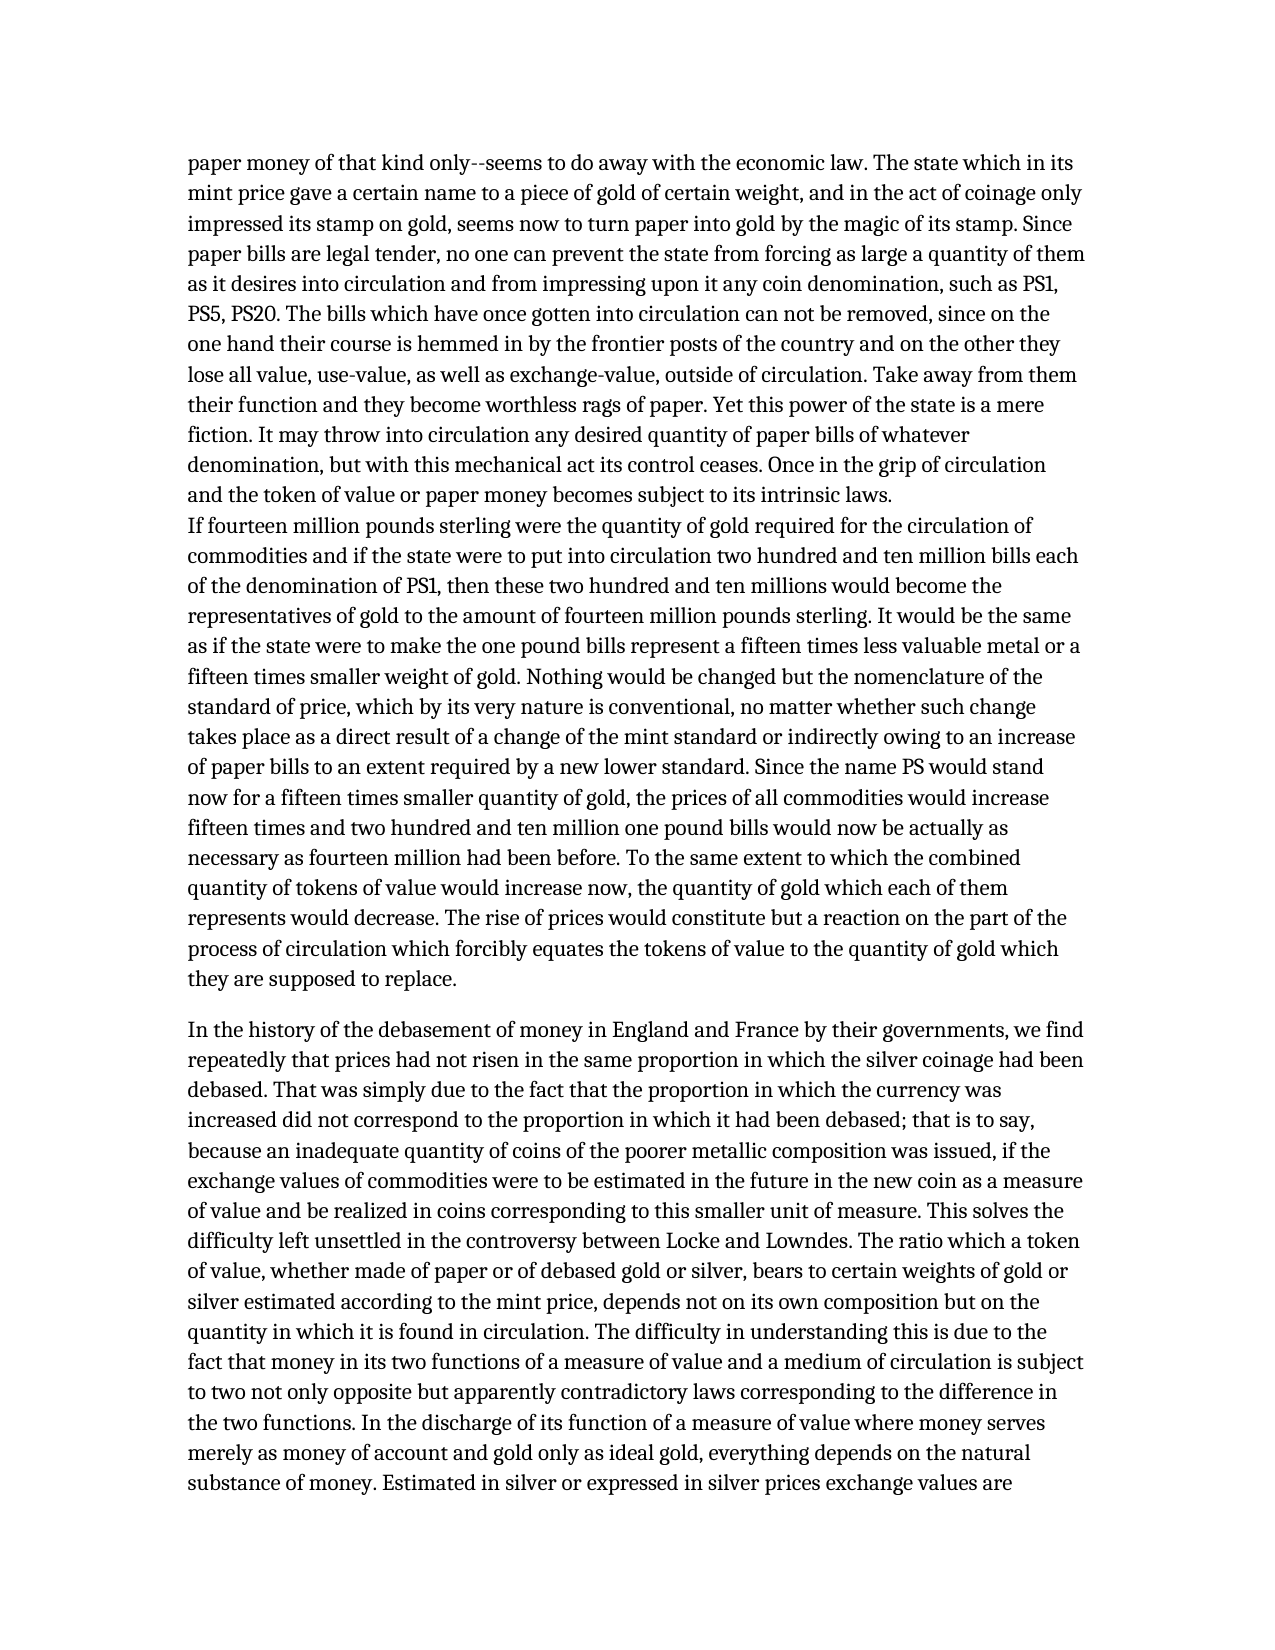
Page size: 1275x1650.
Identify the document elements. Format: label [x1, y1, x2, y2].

text [187, 1017, 1087, 1496]
text [187, 150, 1087, 992]
